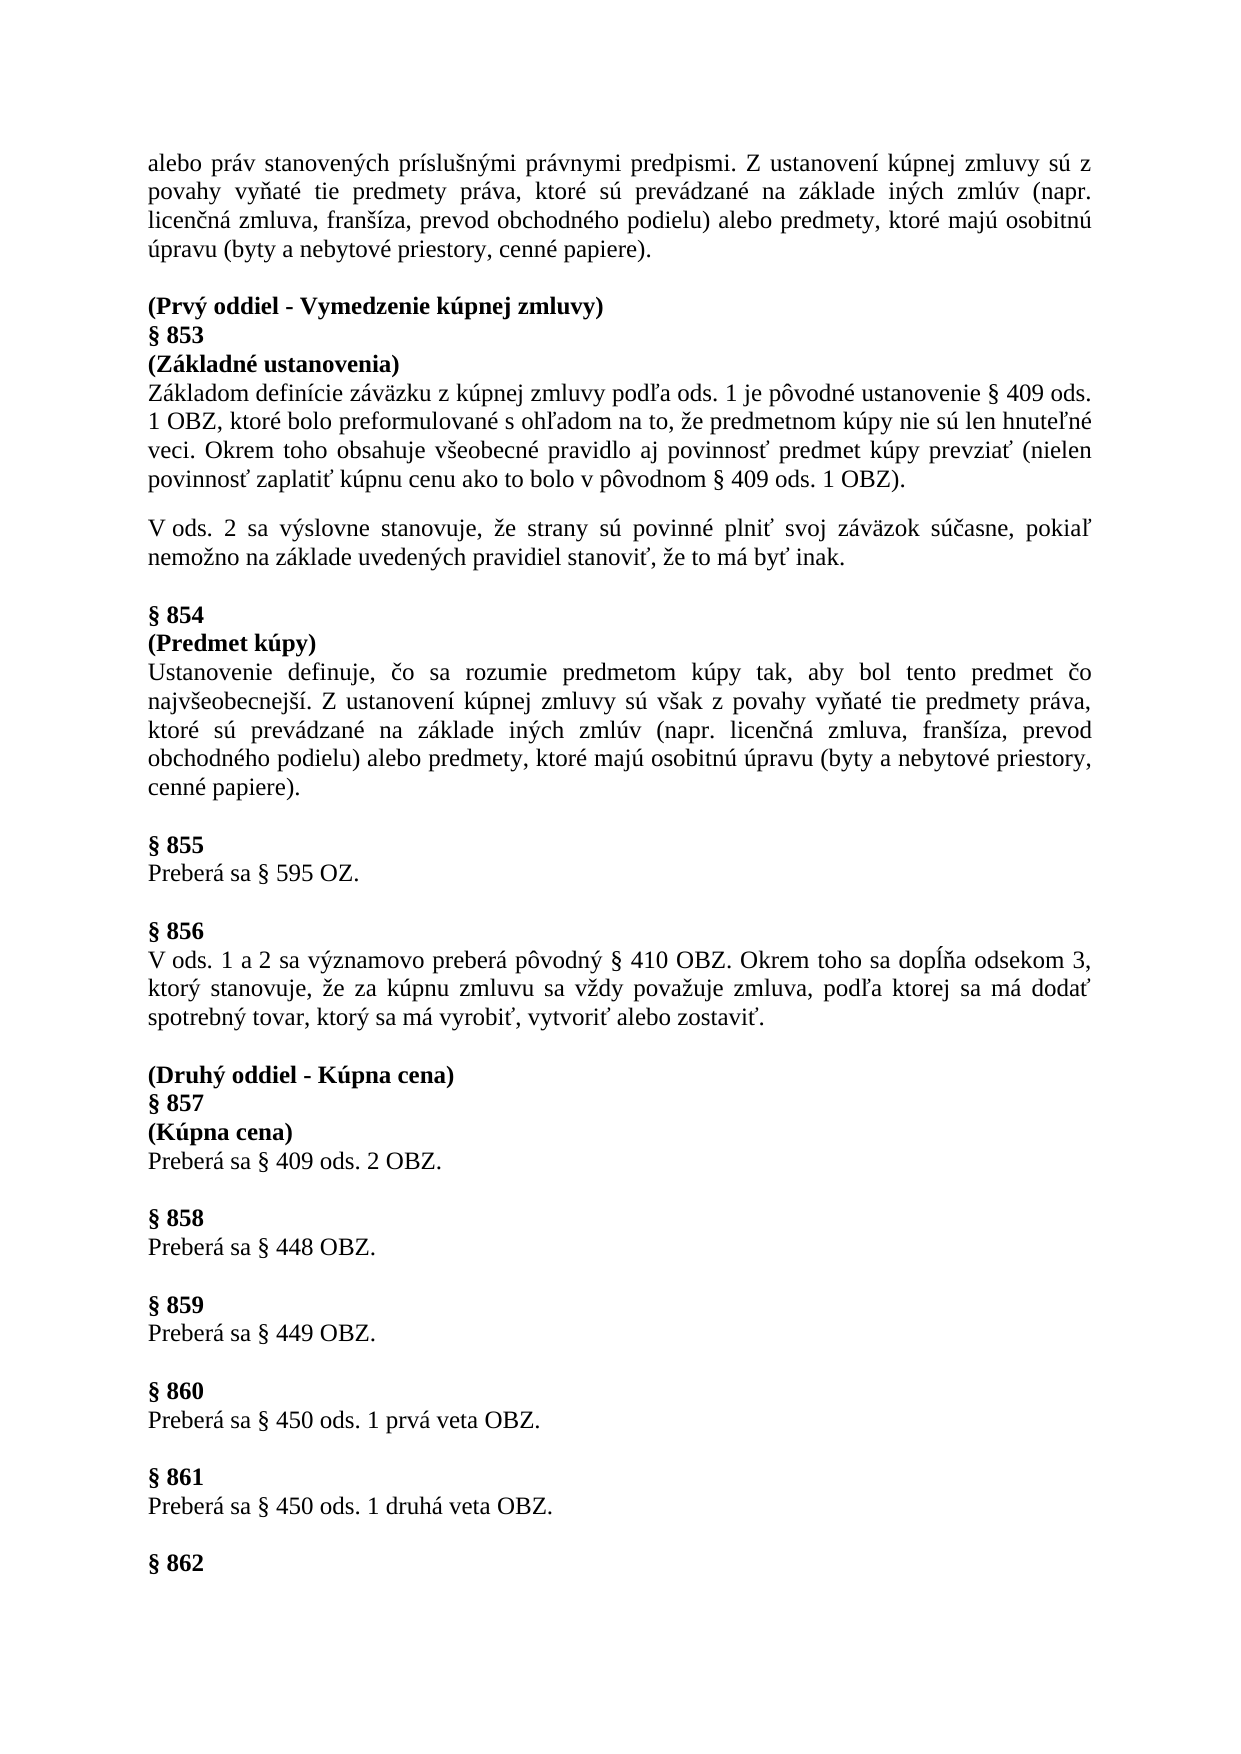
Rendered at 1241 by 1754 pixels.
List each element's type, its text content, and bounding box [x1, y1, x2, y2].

text § 853 [148, 320, 1093, 349]
text § 858 [148, 1203, 1093, 1232]
text § 861 [148, 1462, 1093, 1491]
text Preberá sa § 450 ods. 1 prvá veta OBZ. [148, 1405, 1093, 1433]
text Základom definície záväzku z kúpnej zmluvy podľa ods. 1 je pôvodné ustanovenie § 409 ods. 1 OBZ, ktoré bolo preformulované s ohľadom na to, že predmetnom kúpy nie sú len hnuteľné veci. Okrem toho obsahuje všeobecné pravidlo aj povinnosť predmet kúpy prevziať (nielen povinnosť zaplatiť kúpnu cenu ako to bolo v pôvodnom § 409 ods. 1 OBZ). [148, 378, 1093, 493]
text § 856 [148, 916, 1093, 945]
text Preberá sa § 448 OBZ. [148, 1232, 1093, 1261]
text (Základné ustanovenia) [148, 349, 1093, 378]
text V ods. 1 a 2 sa významovo preberá pôvodný § 410 OBZ. Okrem toho sa dopĺňa odsekom 3, ktorý stanovuje, že za kúpnu zmluvu sa vždy považuje zmluva, podľa ktorej sa má dodať spotrebný tovar, ktorý sa má vyrobiť, vytvoriť alebo zostaviť. [148, 945, 1093, 1031]
text Preberá sa § 595 OZ. [148, 858, 1093, 887]
text § 857 [148, 1088, 1093, 1117]
text Preberá sa § 449 OBZ. [148, 1318, 1093, 1347]
text § 855 [148, 830, 1093, 858]
text (Predmet kúpy) [148, 628, 1093, 657]
text Preberá sa § 409 ods. 2 OBZ. [148, 1146, 1093, 1175]
text (Druhý oddiel - Kúpna cena) [148, 1060, 1093, 1088]
text V ods. 2 sa výslovne stanovuje, že strany sú povinné plniť svoj záväzok súčasne, pokiaľ nemožno na základe uvedených pravidiel stanoviť, že to má byť inak. [148, 513, 1093, 571]
text Preberá sa § 450 ods. 1 druhá veta OBZ. [148, 1491, 1093, 1520]
text § 854 [148, 600, 1093, 628]
text § 862 [148, 1548, 1093, 1577]
text § 860 [148, 1376, 1093, 1405]
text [148, 148, 1093, 263]
text (Prvý oddiel - Vymedzenie kúpnej zmluvy) [148, 291, 1093, 320]
text § 859 [148, 1290, 1093, 1318]
text Ustanovenie definuje, čo sa rozumie predmetom kúpy tak, aby bol tento predmet čo najvšeobecnejší. Z ustanovení kúpnej zmluvy sú však z povahy vyňaté tie predmety práva, ktoré sú prevádzané na základe iných zmlúv (napr. licenčná zmluva, franšíza, prevod obchodného podielu) alebo predmety, ktoré majú osobitnú úpravu (byty a nebytové priestory, cenné papiere). [148, 657, 1093, 801]
text (Kúpna cena) [148, 1117, 1093, 1146]
